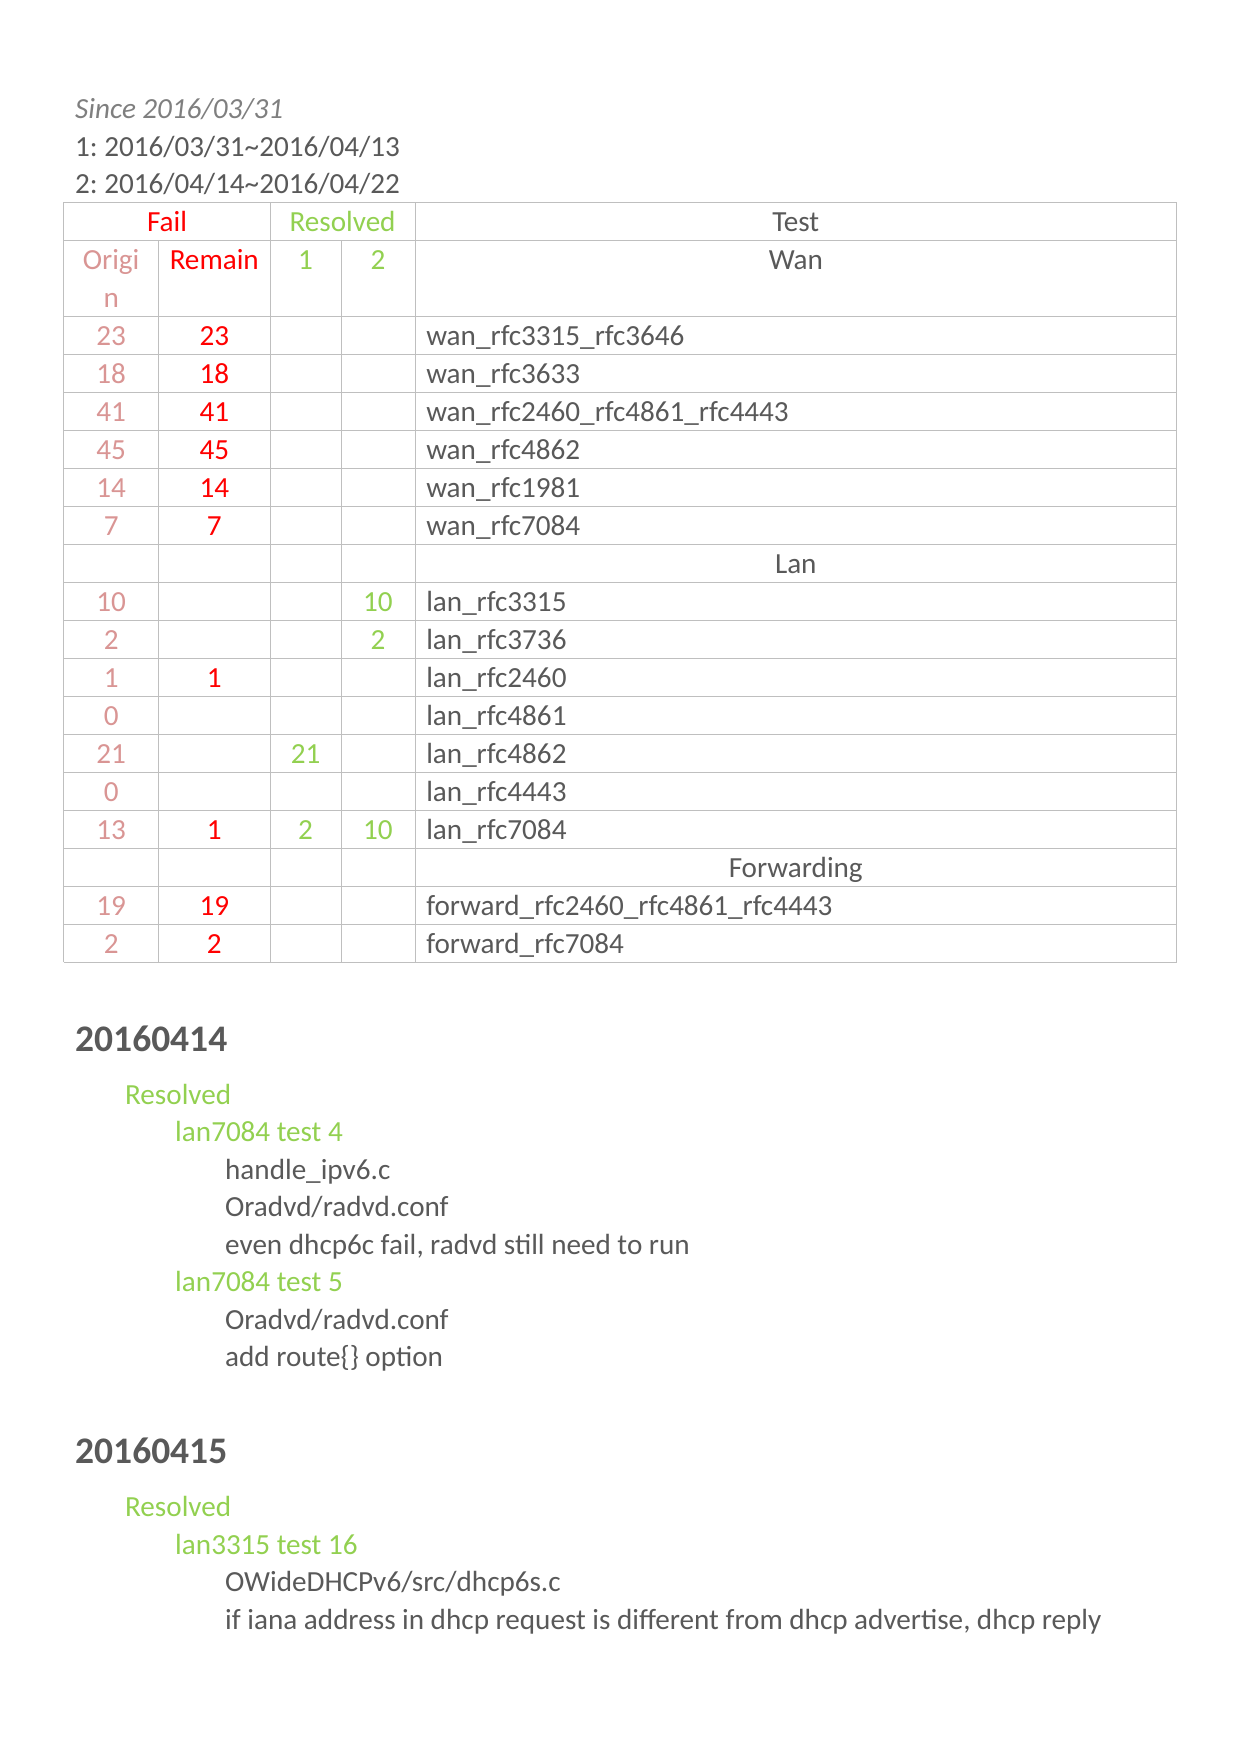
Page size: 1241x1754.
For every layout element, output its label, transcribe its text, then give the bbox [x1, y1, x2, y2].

text 1: 2016/03/31~2016/04/13 [75, 127, 1165, 164]
table_cell Wan [416, 241, 1176, 316]
table_cell [271, 621, 341, 658]
table_cell [342, 507, 415, 544]
text lan7084 test 4 [75, 1112, 1165, 1150]
table_cell [271, 355, 341, 392]
table_cell 23 [64, 317, 158, 353]
table_cell 21 [64, 735, 158, 772]
table_cell lan_rfc7084 [416, 811, 1176, 848]
table_cell 2 [271, 811, 341, 848]
text handle_ipv6.c [175, 1150, 1165, 1187]
table_cell [159, 697, 270, 734]
table_cell [64, 545, 158, 582]
table_cell 10 [64, 583, 158, 620]
table_cell 1 [159, 659, 270, 696]
table_cell Origin [64, 241, 158, 316]
table_cell 7 [64, 507, 158, 544]
text Oradvd/radvd.conf [175, 1300, 1165, 1337]
text add route{} option [75, 1337, 1165, 1375]
table_cell 2 [342, 241, 415, 316]
table_cell 1 [271, 241, 341, 316]
table_cell lan_rfc3315 [416, 583, 1176, 620]
table_cell 13 [64, 811, 158, 848]
table_cell wan_rfc4862 [416, 431, 1176, 468]
table_cell wan_rfc7084 [416, 507, 1176, 544]
table_cell [271, 697, 341, 734]
table_cell [342, 925, 415, 962]
table_cell [342, 773, 415, 810]
table_cell forward_rfc2460_rfc4861_rfc4443 [416, 887, 1176, 924]
table_cell [342, 355, 415, 392]
table_cell [64, 849, 158, 886]
table_cell 18 [64, 355, 158, 392]
table_cell 21 [271, 735, 341, 772]
table_cell [271, 507, 341, 544]
table_cell [271, 659, 341, 696]
text Since 2016/03/31 [75, 89, 1165, 127]
table_cell wan_rfc3633 [416, 355, 1176, 392]
table_cell [159, 735, 270, 772]
table_cell [342, 317, 415, 353]
table_cell [271, 393, 341, 429]
text 20160415 [75, 1412, 1165, 1487]
text 2: 2016/04/14~2016/04/22 [75, 164, 1165, 202]
table_cell 14 [64, 469, 158, 506]
table_cell lan_rfc2460 [416, 659, 1176, 696]
table_cell [159, 621, 270, 658]
table_cell Lan [416, 545, 1176, 582]
table_cell [342, 545, 415, 582]
table_cell [159, 545, 270, 582]
table_cell [159, 773, 270, 810]
table_cell [271, 545, 341, 582]
table_cell 19 [64, 887, 158, 924]
text Resolved [75, 1487, 1165, 1525]
table_cell [342, 469, 415, 506]
table_cell lan_rfc4862 [416, 735, 1176, 772]
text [175, 1600, 1165, 1637]
table_cell 0 [64, 697, 158, 734]
table_cell 41 [64, 393, 158, 429]
table_header Fail [64, 203, 270, 240]
table_cell wan_rfc3315_rfc3646 [416, 317, 1176, 353]
table_cell wan_rfc2460_rfc4861_rfc4443 [416, 393, 1176, 429]
table_cell [271, 317, 341, 353]
table_cell 23 [159, 317, 270, 353]
table_cell [342, 393, 415, 429]
table_cell [271, 887, 341, 924]
table_cell 1 [64, 659, 158, 696]
table_cell [271, 849, 341, 886]
table_cell lan_rfc3736 [416, 621, 1176, 658]
table_cell 18 [159, 355, 270, 392]
table_cell 2 [159, 925, 270, 962]
table_cell 10 [342, 811, 415, 848]
text lan3315 test 16 [75, 1525, 1165, 1562]
table_cell [342, 735, 415, 772]
table_cell forward_rfc7084 [416, 925, 1176, 962]
table_cell [271, 925, 341, 962]
table_header Resolved [271, 203, 415, 240]
table_cell [271, 773, 341, 810]
text 20160414 [75, 1000, 1165, 1075]
table_cell 45 [64, 431, 158, 468]
table_cell [271, 583, 341, 620]
table_cell 1 [159, 811, 270, 848]
table_cell 19 [159, 887, 270, 924]
table_cell lan_rfc4443 [416, 773, 1176, 810]
table_cell [342, 659, 415, 696]
text Oradvd/radvd.conf [175, 1187, 1165, 1225]
table_cell [342, 431, 415, 468]
table_cell Remain [159, 241, 270, 316]
table_cell 0 [64, 773, 158, 810]
table_cell 2 [64, 925, 158, 962]
table_cell lan_rfc4861 [416, 697, 1176, 734]
table_cell wan_rfc1981 [416, 469, 1176, 506]
table_cell Forwarding [416, 849, 1176, 886]
table_header Test [416, 203, 1176, 240]
text Resolved [75, 1075, 1165, 1112]
text OWideDHCPv6/src/dhcp6s.c [175, 1562, 1165, 1600]
table_cell 2 [342, 621, 415, 658]
table_cell 41 [159, 393, 270, 429]
table_cell 14 [159, 469, 270, 506]
table_cell 45 [159, 431, 270, 468]
text even dhcp6c fail, radvd still need to run [75, 1225, 1165, 1262]
text lan7084 test 5 [75, 1262, 1165, 1300]
table_cell [271, 431, 341, 468]
table_cell 10 [342, 583, 415, 620]
table_cell [342, 697, 415, 734]
table_cell [342, 849, 415, 886]
table_cell 2 [64, 621, 158, 658]
table_cell [159, 849, 270, 886]
table_cell [271, 469, 341, 506]
table_cell [342, 887, 415, 924]
table_cell 7 [159, 507, 270, 544]
table_cell [159, 583, 270, 620]
